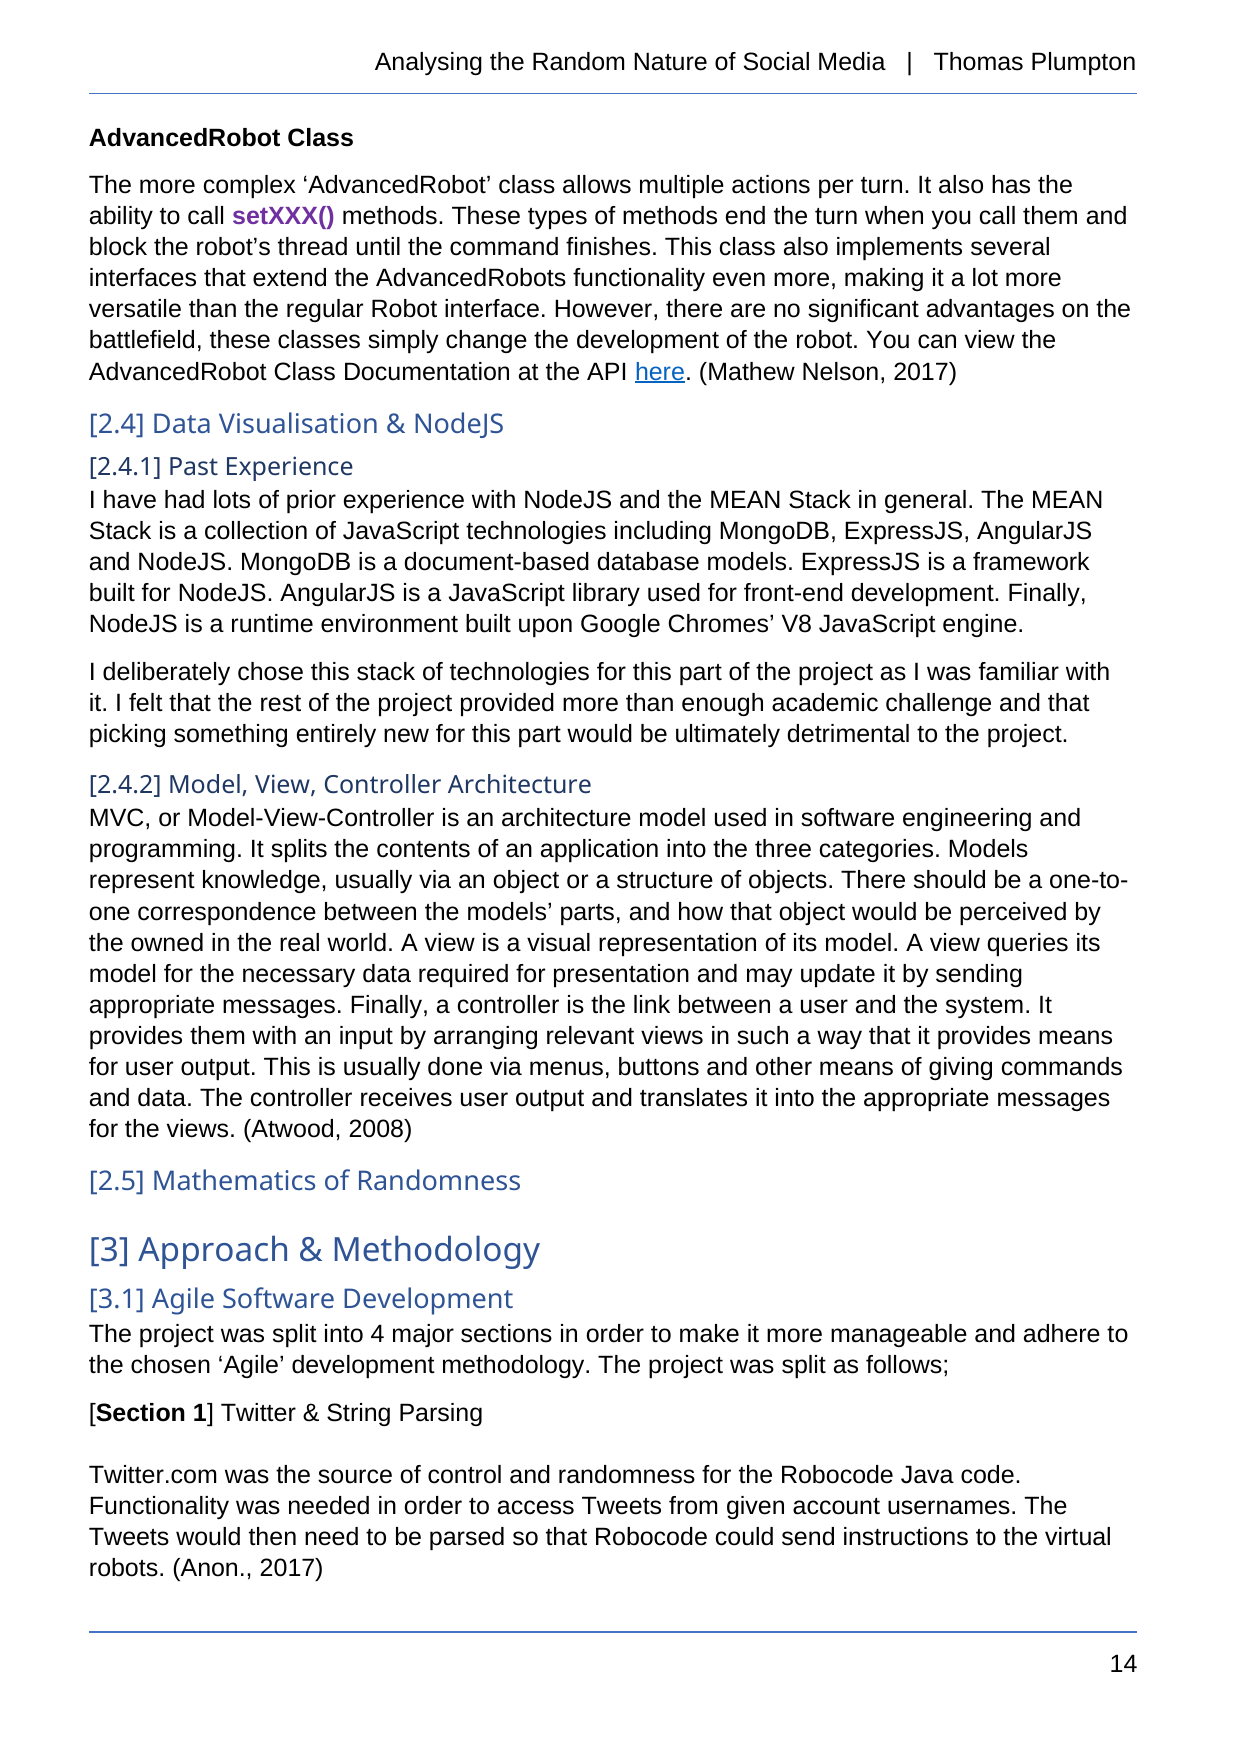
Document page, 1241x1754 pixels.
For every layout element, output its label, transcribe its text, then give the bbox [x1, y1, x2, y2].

text I have had lots of prior experience with NodeJS and the MEAN Stack in general. The MEAN Stack is a collection of JavaScript technologies including MongoDB, ExpressJS, AngularJS and NodeJS. MongoDB is a document-based database models. ExpressJS is a framework built for NodeJS. AngularJS is a JavaScript library used for front-end development. Finally, NodeJS is a runtime environment built upon Google Chromes’ V8 JavaScript engine. [89, 485, 1137, 638]
list [Section 1] Twitter & String Parsing [89, 1398, 1137, 1427]
text The more complex ‘AdvancedRobot’ class allows multiple actions per turn. It also has the ability to call setXXX() methods. These types of methods end the turn when you call them and block the robot’s thread until the command finishes. This class also implements several interfaces that extend the AdvancedRobots functionality even more, making it a lot more versatile than the regular Robot interface. However, there are no significant advantages on the battlefield, these classes simply change the development of the robot. You can view the AdvancedRobot Class Documentation at the API here. [89, 170, 1137, 385]
subtitle [2.5] Mathematics of Randomness [89, 1161, 1137, 1198]
subtitle [2.4.1] Past Experience [89, 448, 1137, 482]
subtitle [2.4.2] Model, View, Controller Architecture [89, 767, 1137, 801]
text AdvancedRobot Class [89, 122, 1137, 151]
subtitle [2.4] Data Visualisation & NodeJS [89, 404, 1137, 441]
subtitle [3.1] Agile Software Development [89, 1279, 1137, 1316]
text I deliberately chose this stack of technologies for this part of the project as I was familiar with it. I felt that the rest of the project provided more than enough academic challenge and that picking something entirely new for this part would be ultimately detrimental to the project. [89, 657, 1137, 748]
text MVC, or Model-View-Controller is an architecture model used in software engineering and programming. It splits the contents of an application into the three categories. Models represent knowledge, usually via an object or a structure of objects. There should be a one-to-one correspondence between the models’ parts, and how that object would be perceived by the owned in the real world. A view is a visual representation of its model. A view queries its model for the necessary data required for presentation and may update it by sending appropriate messages. Finally, a controller is the link between a user and the system. It provides them with an input by arranging relevant views in such a way that it provides means for user output. This is usually done via menus, buttons and other means of giving commands and data. The controller receives user output and translates it into the appropriate messages for the views. [89, 803, 1137, 1142]
subtitle [3] Approach & Methodology [89, 1226, 1137, 1272]
